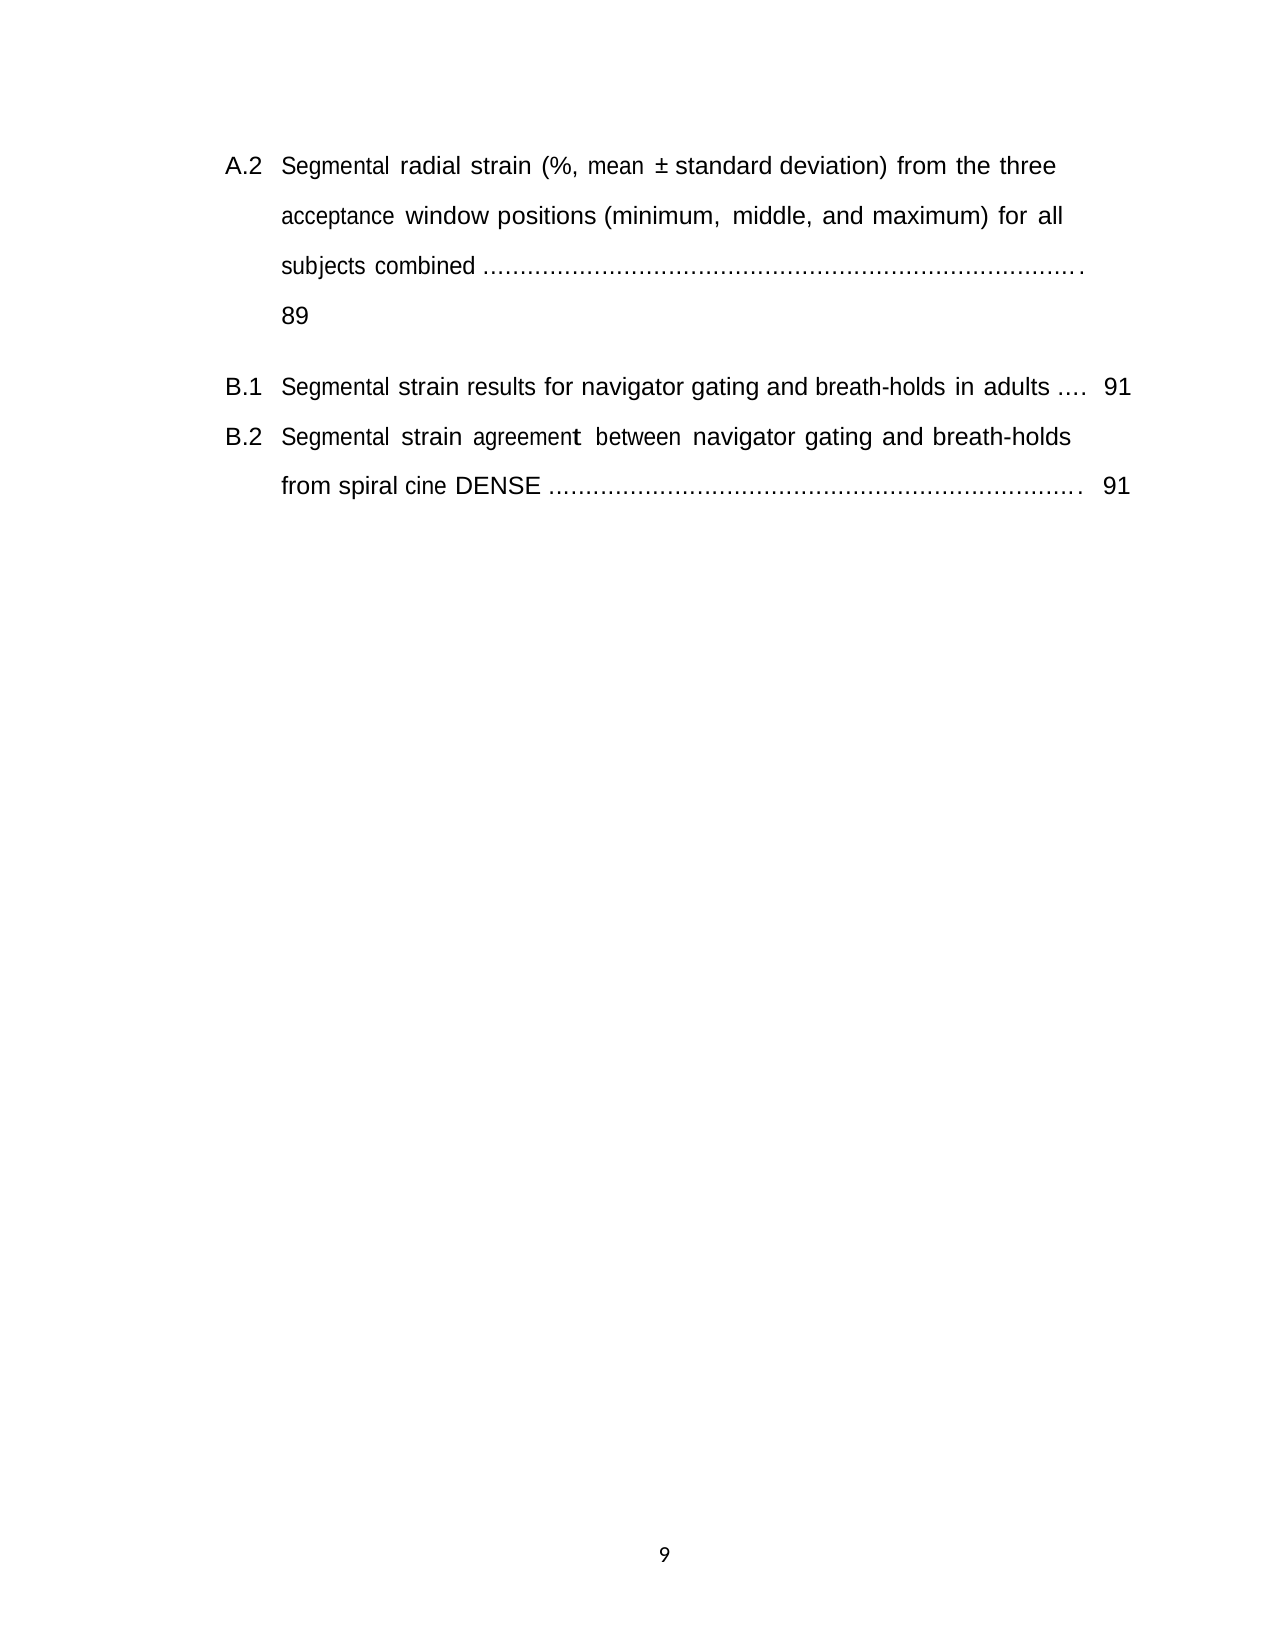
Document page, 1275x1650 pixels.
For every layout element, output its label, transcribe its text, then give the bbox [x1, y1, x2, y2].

text acceptance window positions (minimum, middle, and maximum) for all subjects combined ................................................................................. 89 [281, 201, 1131, 329]
text A.2 Segmental radial strain (%, mean ± standard deviation) from the three [225, 146, 1137, 186]
text from spiral cine DENSE ........................................................................ 91 [281, 471, 1137, 500]
text B.1 Segmental strain results for navigator gating and breath-holds in adults .... 91 [225, 372, 1137, 400]
text B.2 Segmental strain agreement between navigator gating and breath-holds [225, 421, 1137, 450]
